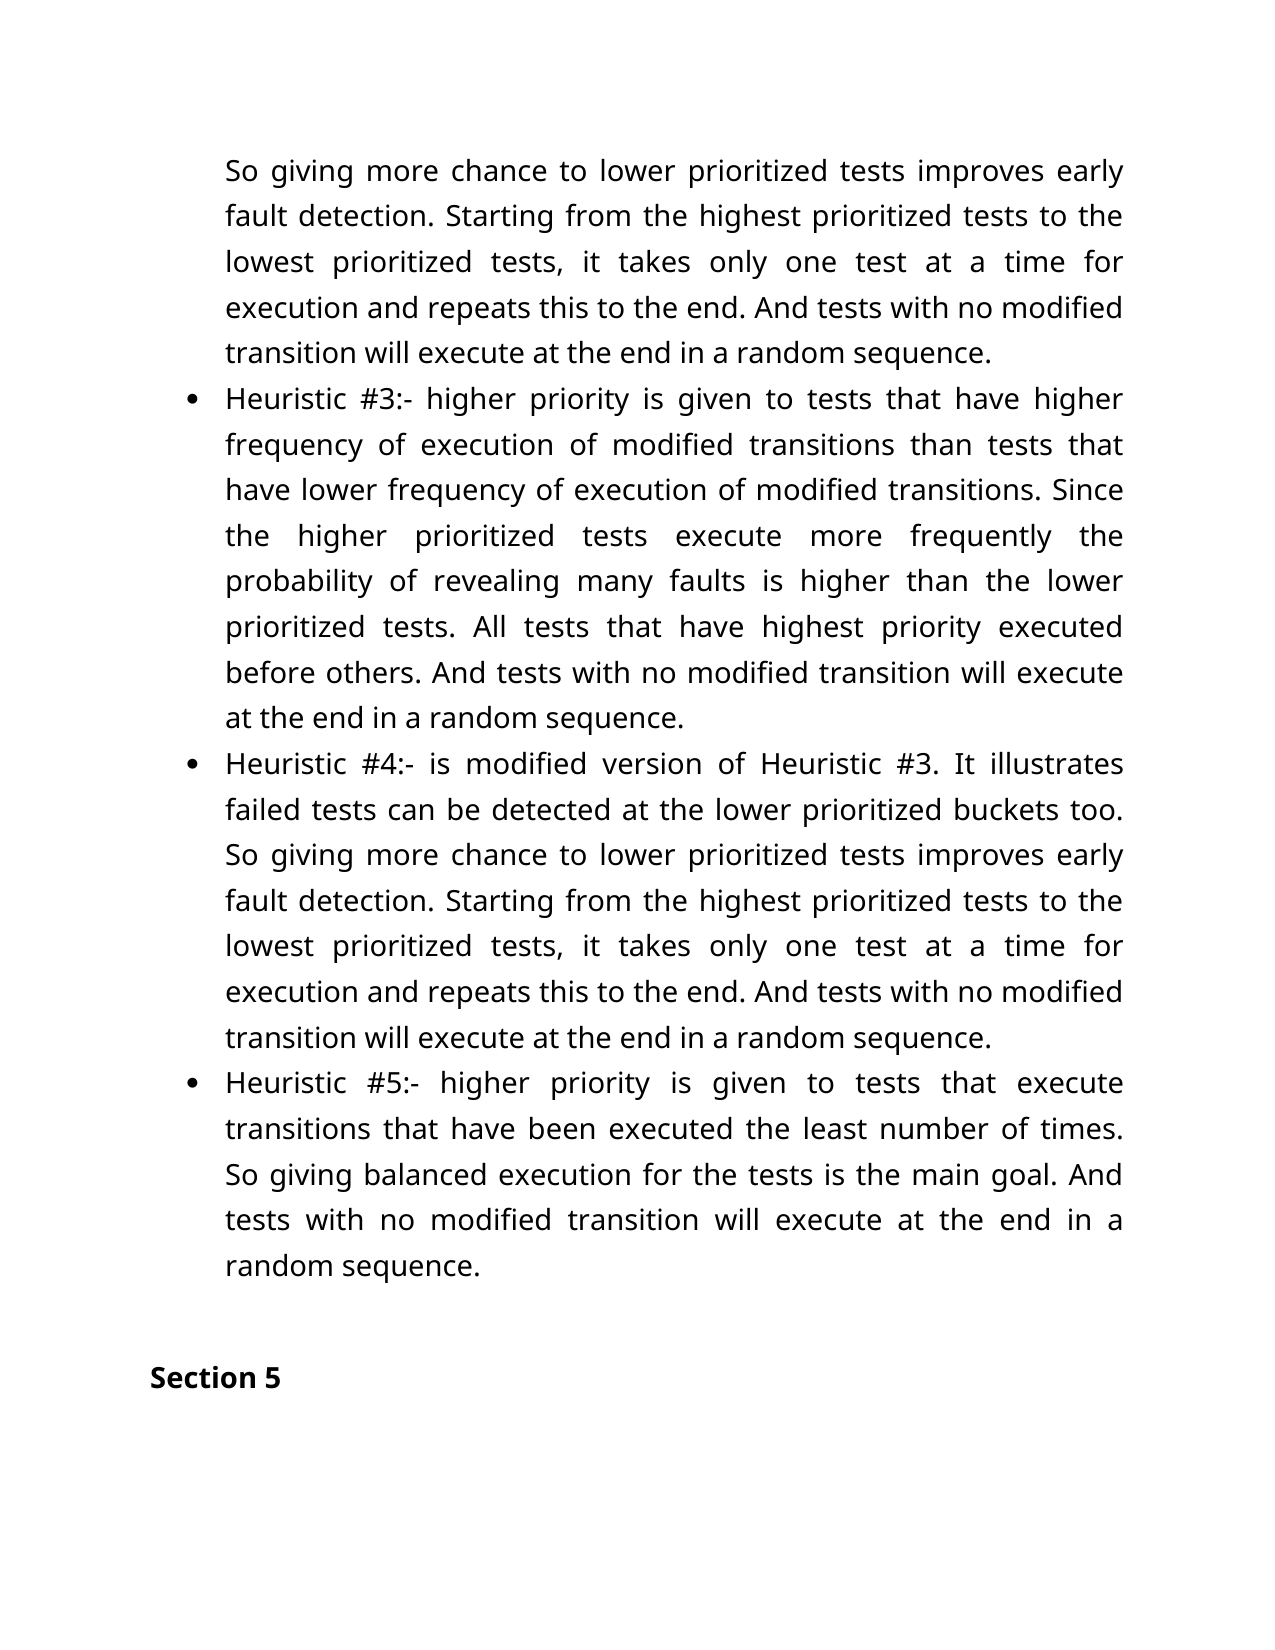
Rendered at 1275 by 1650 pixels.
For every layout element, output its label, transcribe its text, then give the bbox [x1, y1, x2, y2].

list Heuristic #4:- is modified version of Heuristic #3. It illustrates failed tests can be detected at the lower prioritized buckets too. So giving more chance to lower prioritized tests improves early fault detection. Starting from the highest prioritized tests to the lowest prioritized tests, it takes only one test at a time for execution and repeats this to the end. And tests with no modified transition will execute at the end in a random sequence. [187, 743, 1125, 1057]
text Section 5 [150, 1357, 1125, 1397]
list Heuristic #3:- higher priority is given to tests that have higher frequency of execution of modified transitions than tests that have lower frequency of execution of modified transitions. Since the higher prioritized tests execute more frequently the probability of revealing many faults is higher than the lower prioritized tests. All tests that have highest priority executed before others. And tests with no modified transition will execute at the end in a random sequence. [187, 378, 1125, 737]
list Heuristic #5:- higher priority is given to tests that execute transitions that have been executed the least number of times. So giving balanced execution for the tests is the main goal. And tests with no modified transition will execute at the end in a random sequence. [187, 1062, 1125, 1285]
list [187, 150, 1125, 372]
